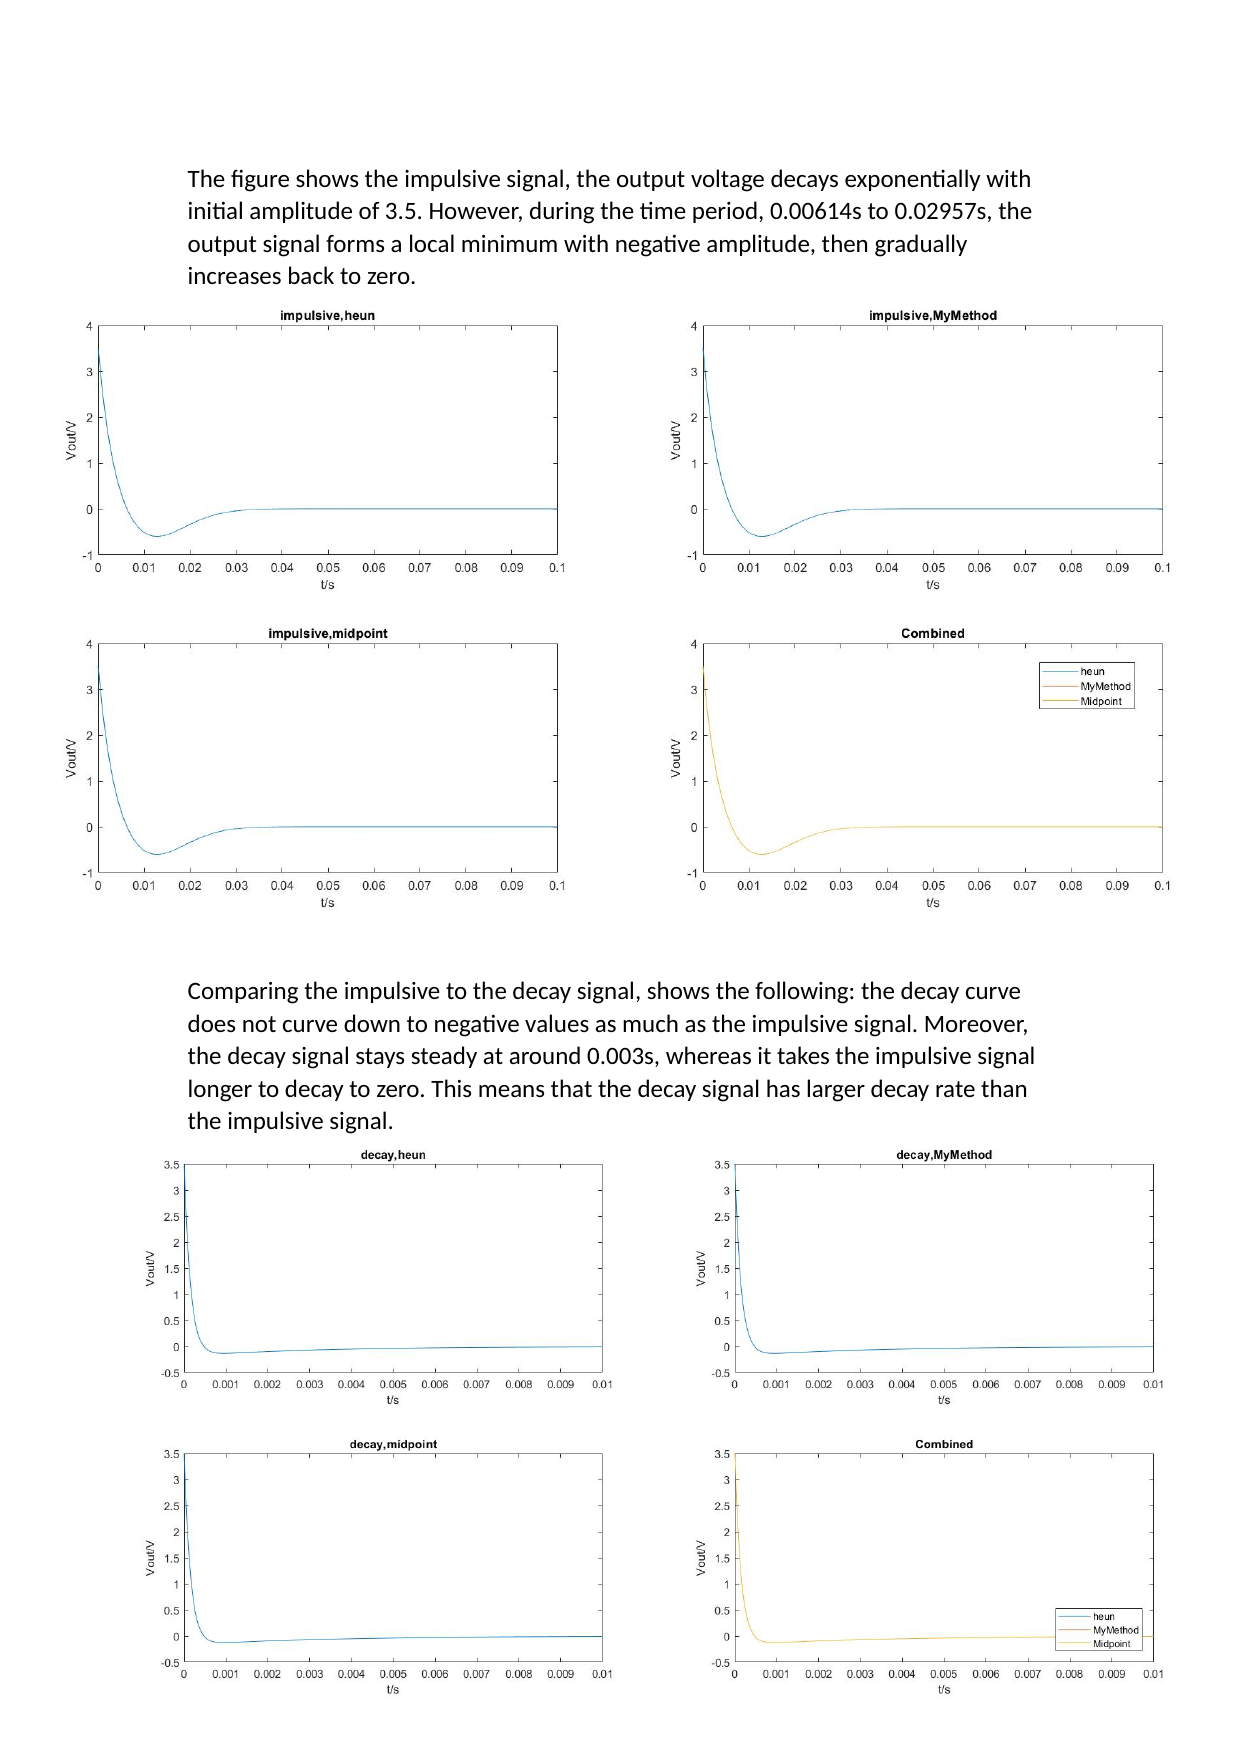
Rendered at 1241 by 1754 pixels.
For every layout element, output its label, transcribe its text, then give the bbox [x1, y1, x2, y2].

text Comparing the impulsive to the decay signal, shows the following: the decay curve does not curve down to negative values as much as the impulsive signal. Moreover, the decay signal stays steady at around 0.003s, whereas it takes the impulsive signal longer to decay to zero. This means that the decay signal has larger decay rate than the impulsive signal. [187, 974, 1053, 1137]
picture [42, 300, 1195, 916]
text The figure shows the impulsive signal, the output voltage decays exponentially with initial amplitude of 3.5. However, during the time period, 0.00614s to 0.02957s, the output signal forms a local minimum with negative amplitude, then gradually increases back to zero. [187, 162, 1053, 292]
picture [132, 1147, 1176, 1700]
